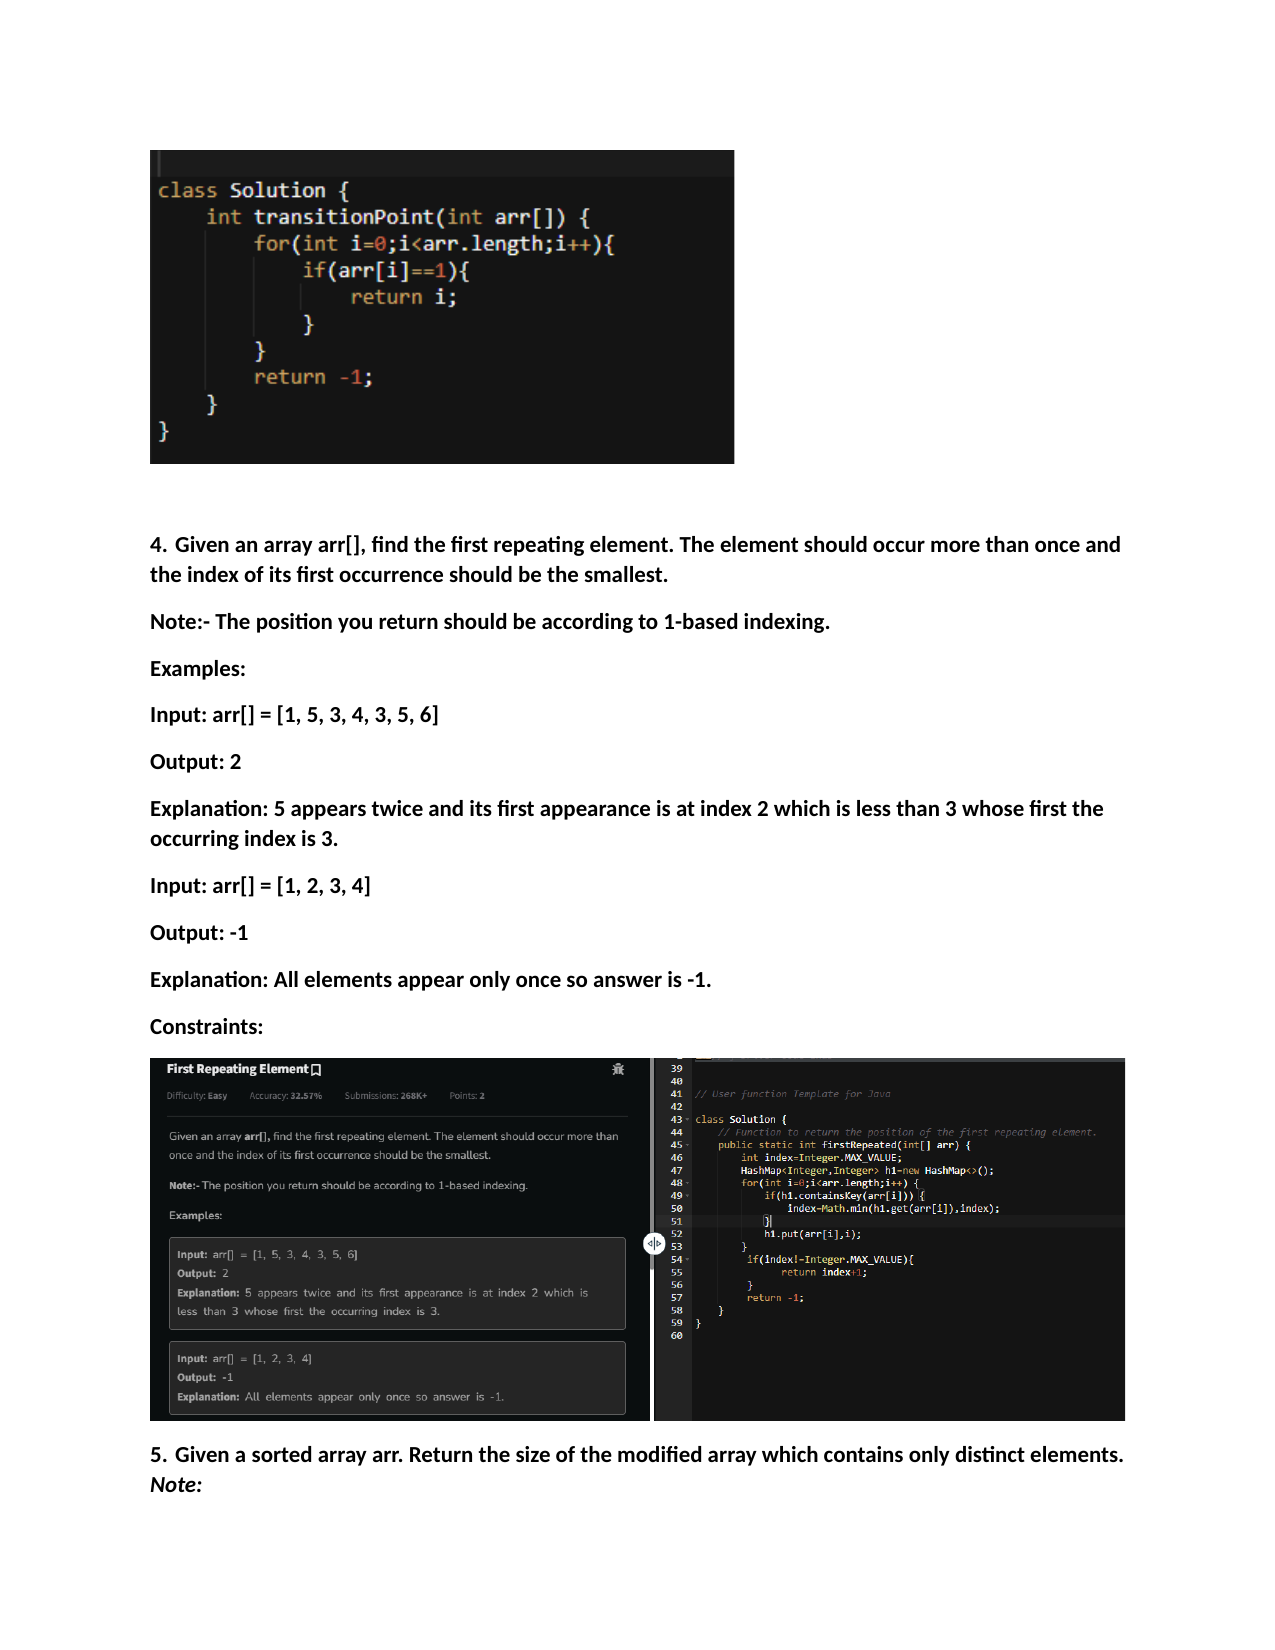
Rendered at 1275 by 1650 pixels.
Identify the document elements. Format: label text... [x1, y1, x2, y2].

text Input: arr[] = [1, 2, 3, 4] [150, 871, 1125, 899]
text 4. Given an array arr[], find the first repeating element. The element should occur more than once and the index of its first occurrence should be the smallest. [150, 530, 1125, 588]
text Output: -1 [150, 918, 1125, 946]
text Explanation: 5 appears twice and its first appearance is at index 2 which is less than 3 whose first the occurring index is 3. [150, 794, 1125, 853]
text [150, 1440, 1125, 1498]
picture [150, 150, 735, 464]
text Constraints: [150, 1012, 1125, 1040]
text Examples: [150, 654, 1125, 682]
text Output: 2 [150, 747, 1125, 776]
text Explanation: All elements appear only once so answer is -1. [150, 965, 1125, 993]
text Input: arr[] = [1, 5, 3, 4, 3, 5, 6] [150, 701, 1125, 729]
picture [150, 1058, 1125, 1421]
text Note:- The position you return should be according to 1-based indexing. [150, 607, 1125, 635]
